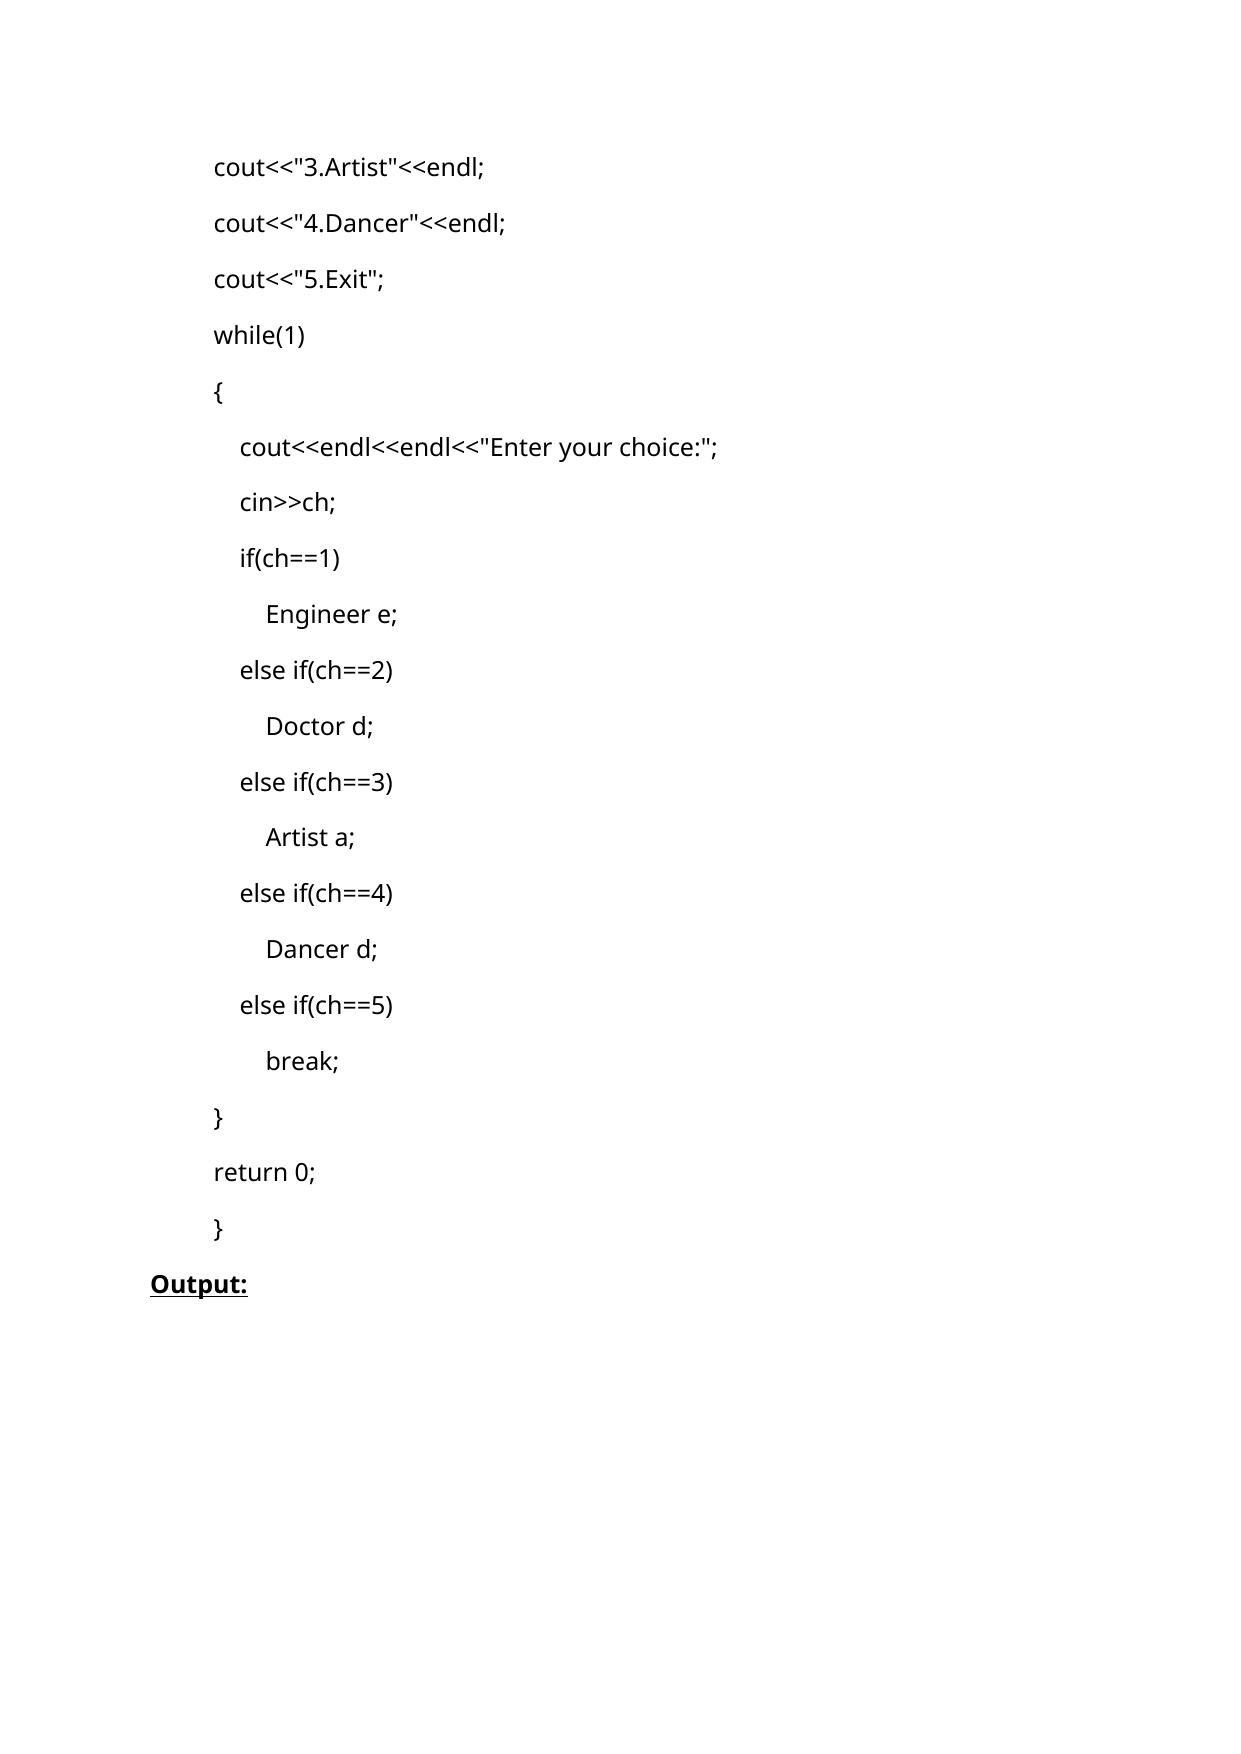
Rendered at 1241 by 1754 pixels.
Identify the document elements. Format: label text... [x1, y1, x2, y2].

text else if(ch==5) [187, 987, 1090, 1022]
text } [187, 1099, 1090, 1133]
text cout<<"3.Artist"<<endl; [187, 150, 1090, 184]
text if(ch==1) [187, 541, 1090, 575]
text Artist a; [187, 820, 1090, 854]
text else if(ch==4) [187, 876, 1090, 910]
text Doctor d; [187, 708, 1090, 742]
text return 0; [187, 1155, 1090, 1189]
text Output: [150, 1267, 1090, 1301]
text else if(ch==2) [187, 652, 1090, 687]
text Dancer d; [187, 932, 1090, 966]
text cout<<endl<<endl<<"Enter your choice:"; [187, 429, 1090, 463]
text while(1) [187, 317, 1090, 352]
text } [187, 1211, 1090, 1245]
text else if(ch==3) [187, 764, 1090, 798]
text Engineer e; [187, 597, 1090, 631]
text cin>>ch; [187, 485, 1090, 519]
text { [187, 373, 1090, 407]
text cout<<"4.Dancer"<<endl; [187, 206, 1090, 240]
text cout<<"5.Exit"; [187, 262, 1090, 296]
text break; [187, 1043, 1090, 1077]
